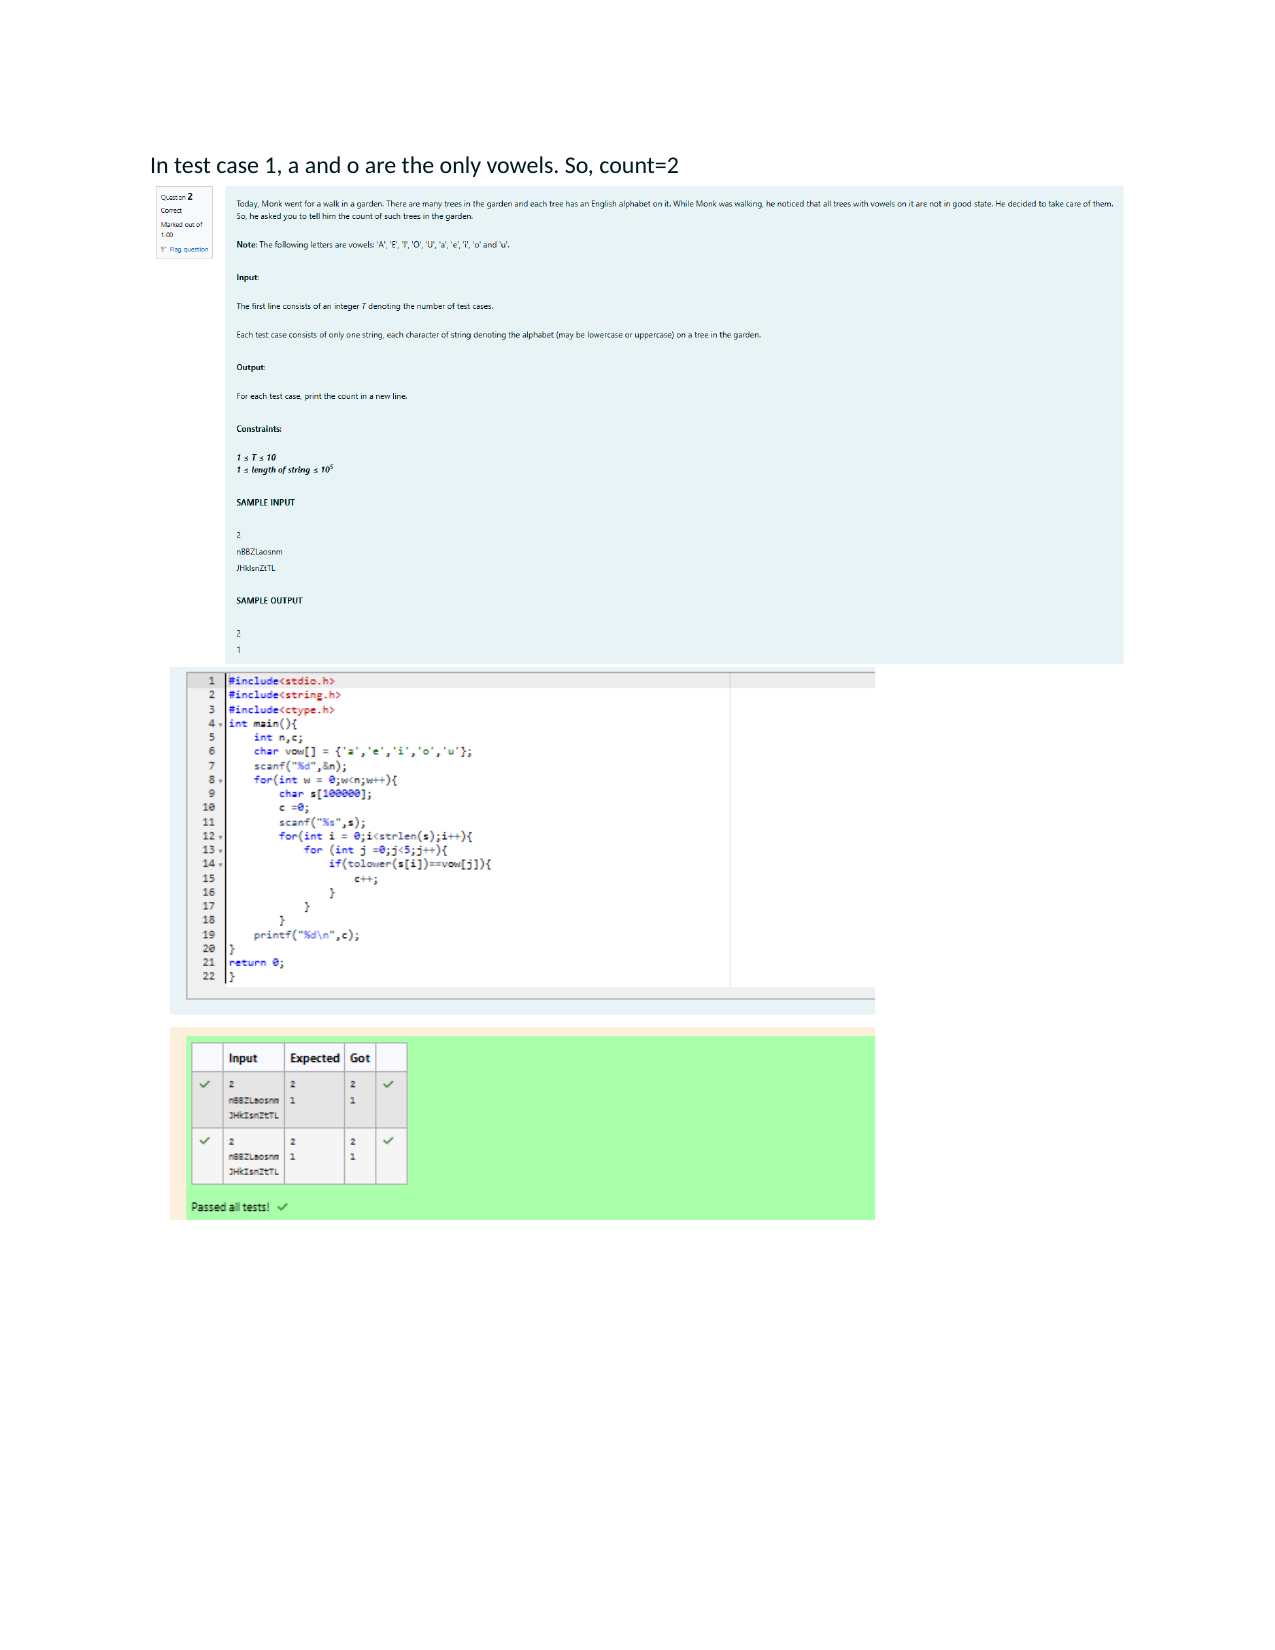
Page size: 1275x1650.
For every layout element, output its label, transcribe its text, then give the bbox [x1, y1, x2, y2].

picture [150, 183, 1124, 664]
picture [150, 667, 876, 1220]
